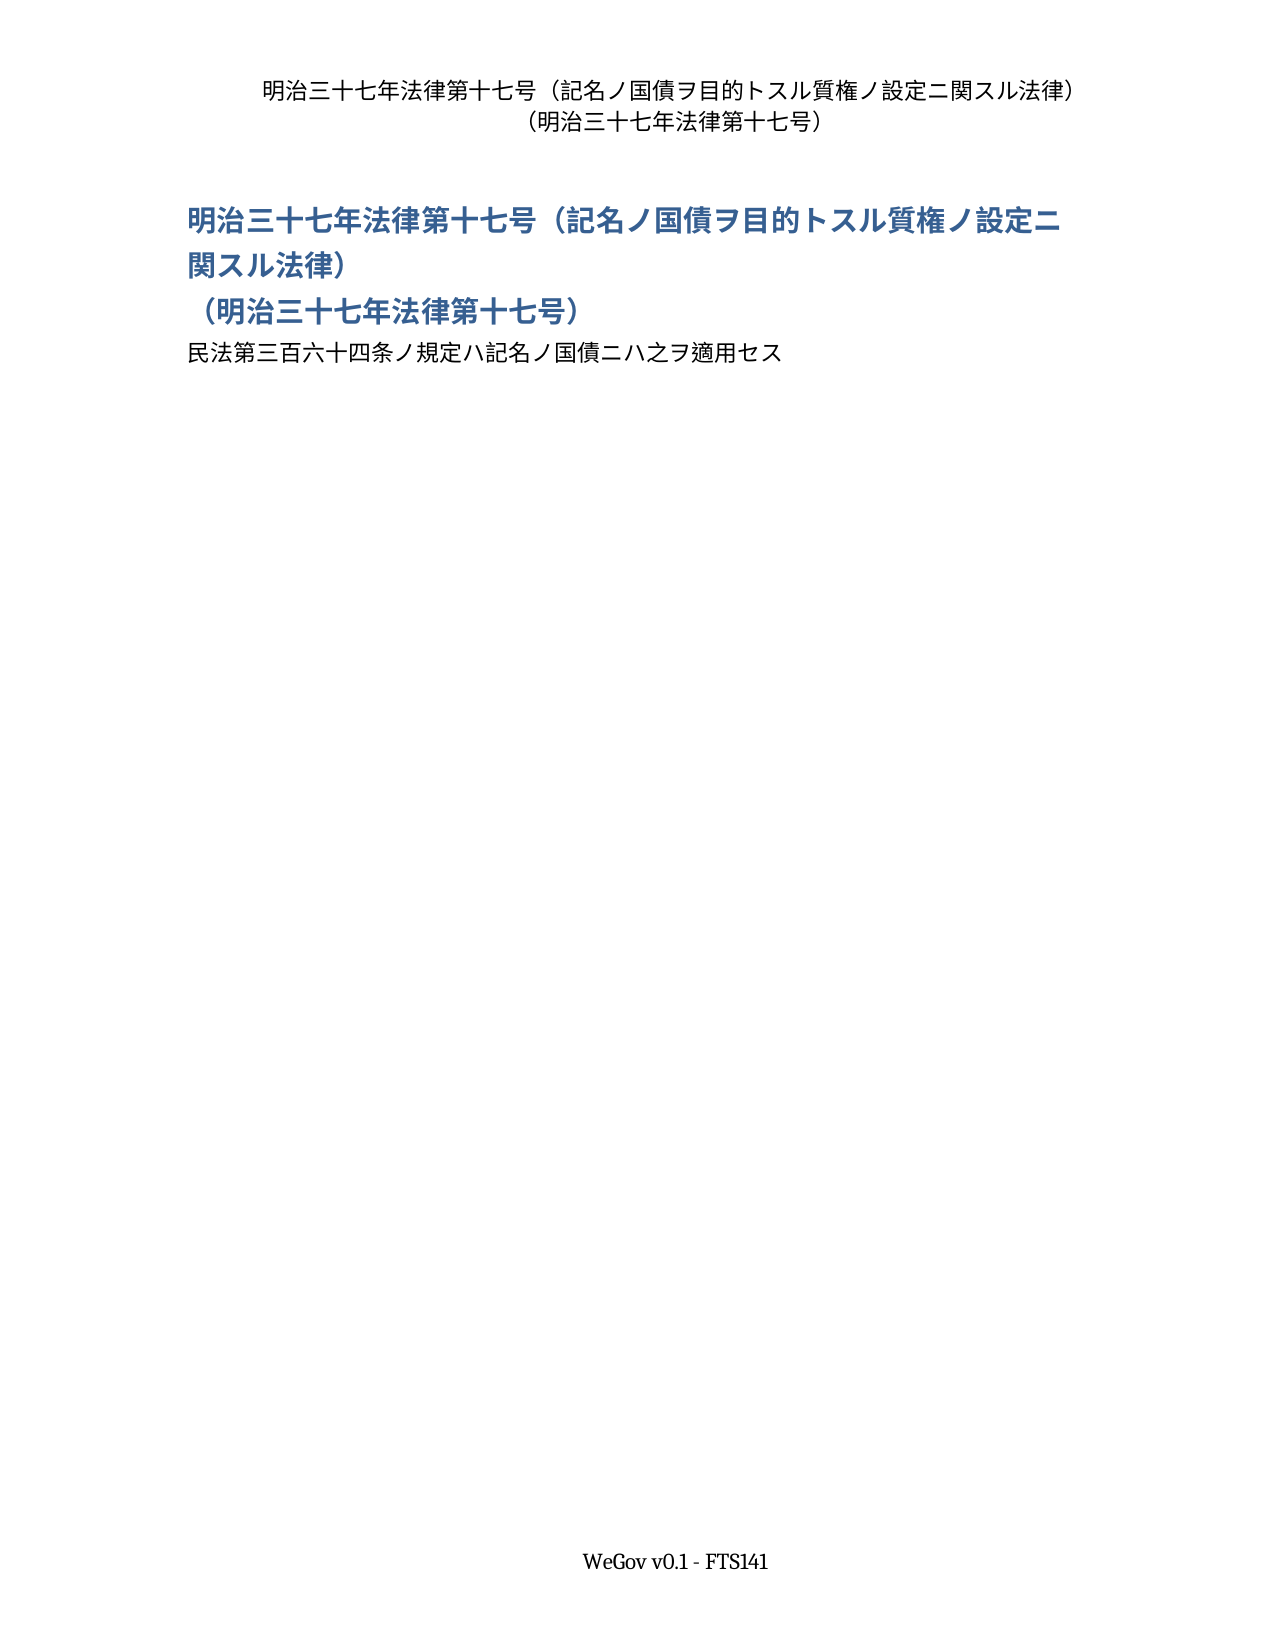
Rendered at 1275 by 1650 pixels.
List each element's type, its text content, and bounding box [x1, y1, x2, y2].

text 民法第三百六十四条ノ規定ハ記名ノ国債ニハ之ヲ適用セス [187, 337, 1087, 368]
subtitle 明治三十七年法律第十七号（記名ノ国債ヲ目的トスル質権ノ設定ニ関スル法律） （明治三十七年法律第十七号） [187, 200, 1087, 331]
